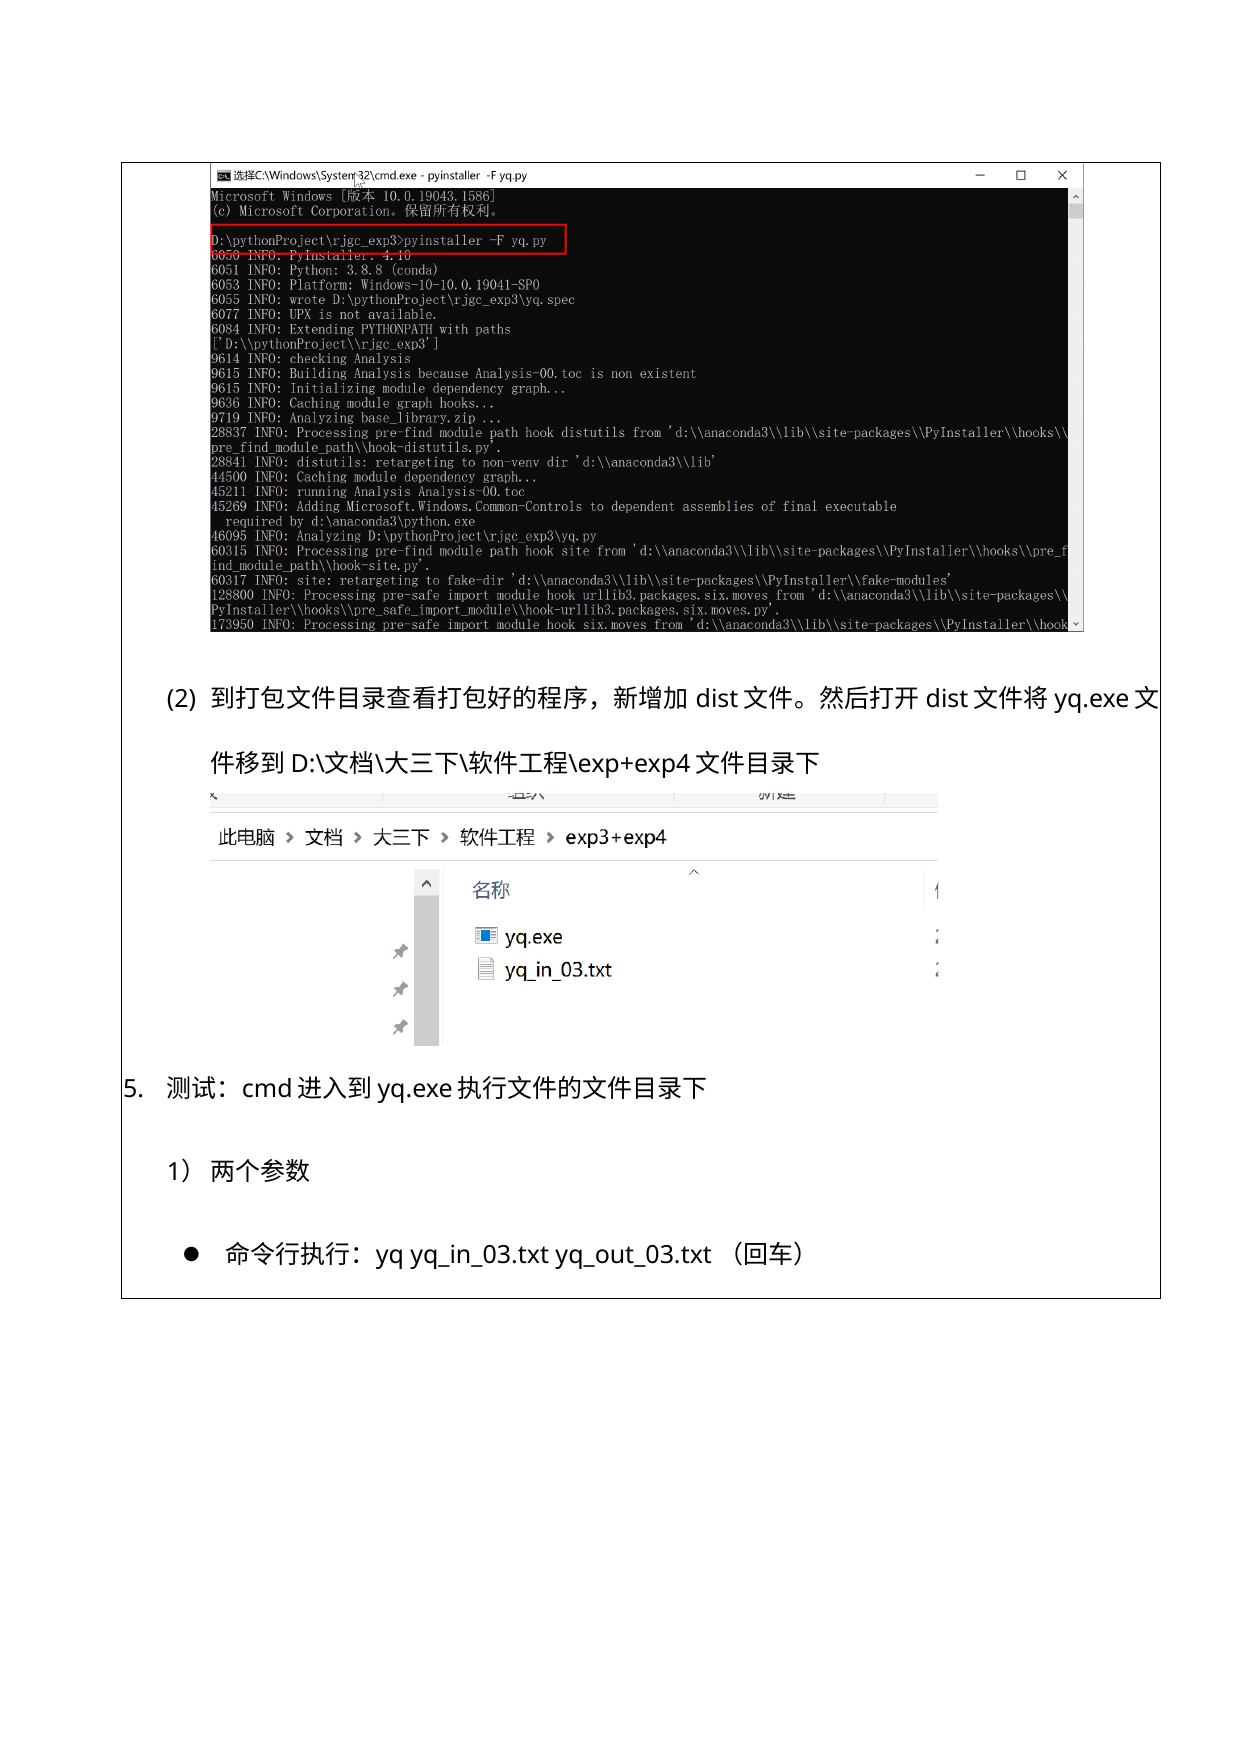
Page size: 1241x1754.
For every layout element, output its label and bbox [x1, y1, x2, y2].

picture [210, 793, 939, 1046]
table_cell [122, 163, 1160, 1298]
picture [210, 163, 1084, 632]
